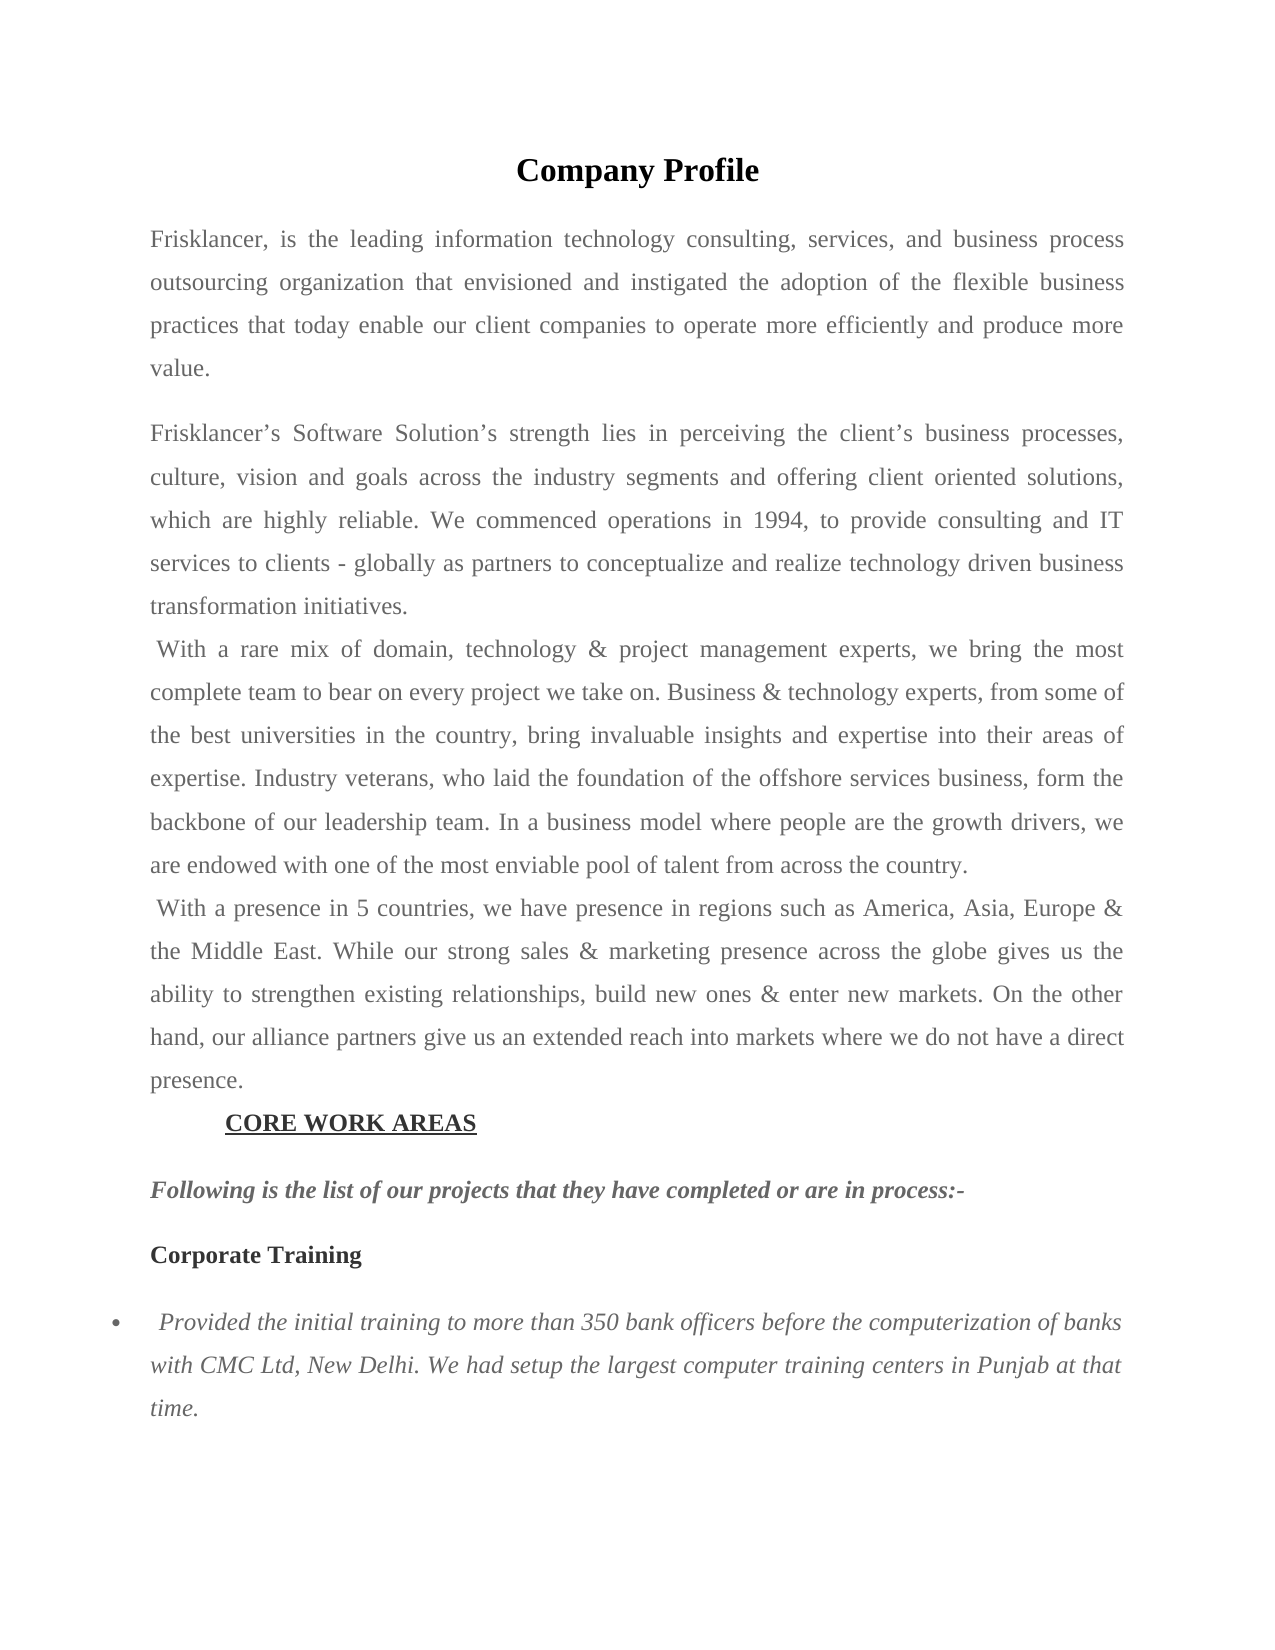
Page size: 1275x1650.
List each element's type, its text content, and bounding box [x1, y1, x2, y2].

subtitle CORE WORK AREAS [225, 1108, 1125, 1137]
text With a presence in 5 countries, we have presence in regions such as America, Asia, Europe & the Middle East. While our strong sales & marketing presence across the globe gives us the ability to strengthen existing relationships, build new ones & enter new markets. On the other hand, our alliance partners give us an extended reach into markets where we do not have a direct presence. [150, 893, 1125, 1094]
text Frisklancer’s Software Solution’s strength lies in perceiving the client’s business processes, culture, vision and goals across the industry segments and offering client oriented solutions, which are highly reliable. We commenced operations in 1994, to provide consulting and IT services to clients - globally as partners to conceptualize and realize technology driven business transformation initiatives. [150, 418, 1125, 620]
text Company Profile [150, 150, 1125, 188]
text Frisklancer, is the leading information technology consulting, services, and business process outsourcing organization that envisioned and instigated the adoption of the flexible business practices that today enable our client companies to operate more efficiently and produce more value. [150, 224, 1125, 382]
list Provided the initial training to more than 350 bank officers before the computerization of banks with CMC Ltd, New Delhi. We had setup the largest computer training centers in Punjab at that time. [112, 1307, 1125, 1422]
text Following is the list of our projects that they have completed or are in process:- [150, 1175, 1125, 1204]
text Corporate Training [150, 1240, 1125, 1269]
text With a rare mix of domain, technology & project management experts, we bring the most complete team to bear on every project we take on. Business & technology experts, from some of the best universities in the country, bring invaluable insights and expertise into their areas of expertise. Industry veterans, who laid the foundation of the offshore services business, form the backbone of our leadership team. In a business model where people are the growth drivers, we are endowed with one of the most enviable pool of talent from across the country. [150, 634, 1125, 878]
